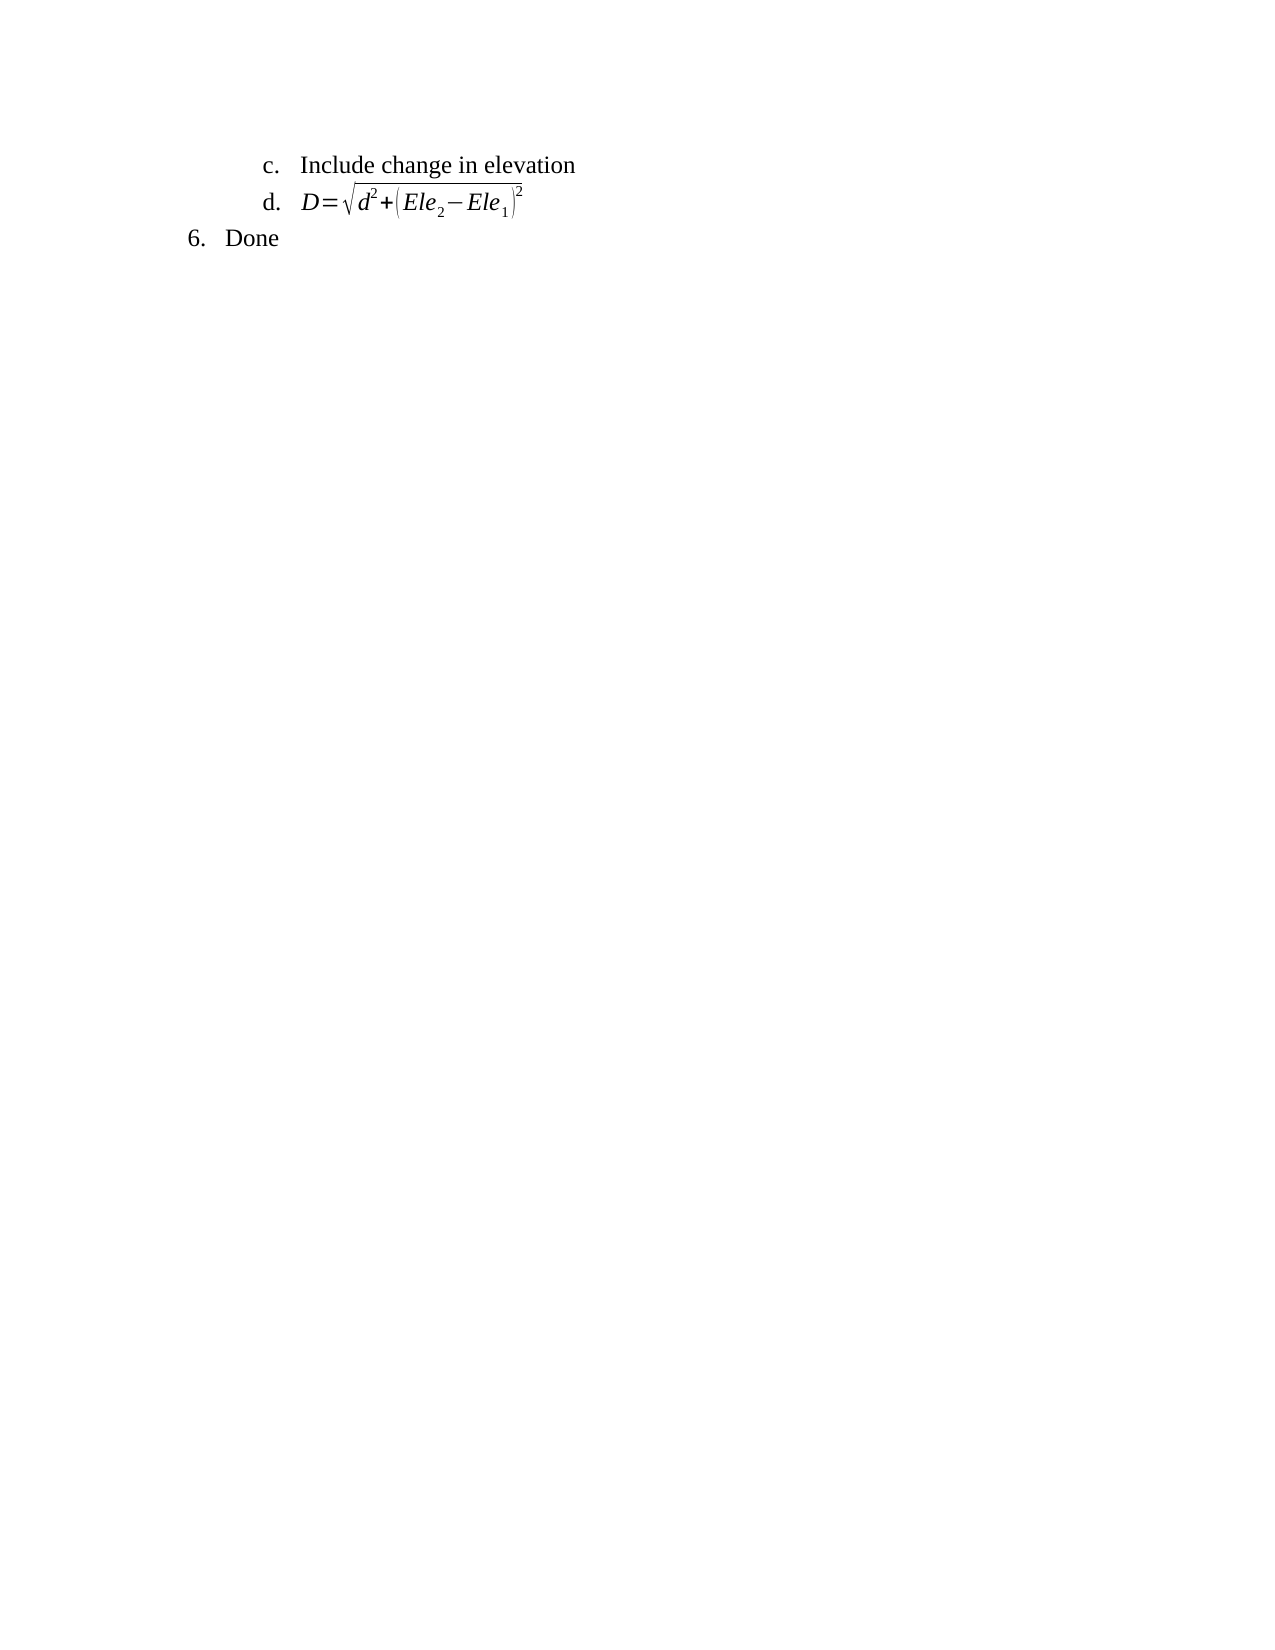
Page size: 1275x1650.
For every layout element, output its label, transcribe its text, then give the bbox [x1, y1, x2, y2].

list Include change in elevation [262, 150, 1125, 179]
list Done [187, 223, 1125, 252]
